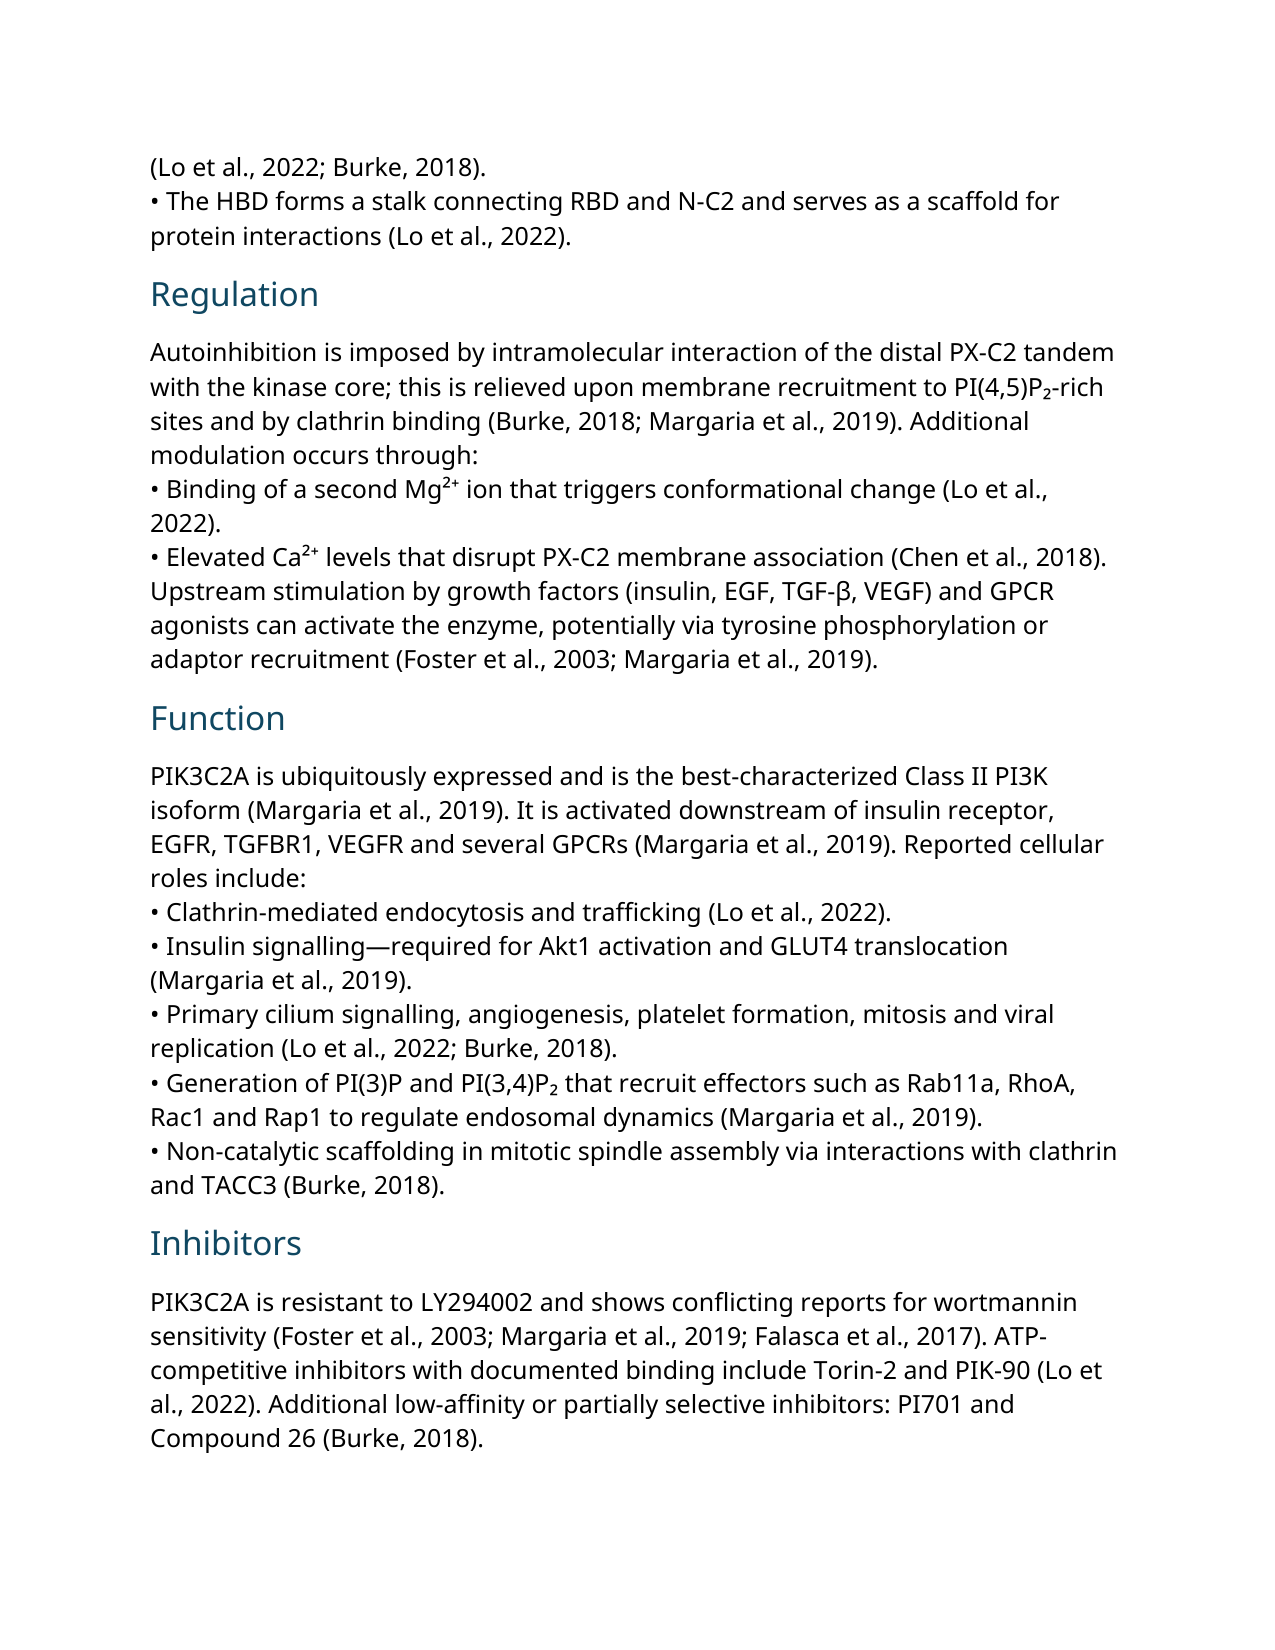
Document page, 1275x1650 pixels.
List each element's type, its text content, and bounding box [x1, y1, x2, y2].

subtitle Function [150, 694, 1125, 740]
text PIK3C2A is ubiquitously expressed and is the best-characterized Class II PI3K isoform (Margaria et al., 2019). It is activated downstream of insulin receptor, EGFR, TGFBR1, VEGFR and several GPCRs (Margaria et al., 2019). Reported cellular roles include: • Clathrin-mediated endocytosis and trafficking (Lo et al., 2022). • Insulin signalling—required for Akt1 activation and GLUT4 translocation (Margaria et al., 2019). • Primary cilium signalling, angiogenesis, platelet formation, mitosis and viral replication (Lo et al., 2022; Burke, 2018). • Generation of PI(3)P and PI(3,4)P₂ that recruit effectors such as Rab11a, RhoA, Rac1 and Rap1 to regulate endosomal dynamics (Margaria et al., 2019). • Non-catalytic scaffolding in mitotic spindle assembly via interactions with clathrin and TACC3 (Burke, 2018). [150, 759, 1125, 1201]
subtitle Inhibitors [150, 1220, 1125, 1266]
subtitle Regulation [150, 271, 1125, 316]
text PIK3C2A is resistant to LY294002 and shows conflicting reports for wortmannin sensitivity (Foster et al., 2003; Margaria et al., 2019; Falasca et al., 2017). ATP-competitive inhibitors with documented binding include Torin-2 and PIK-90 (Lo et al., 2022). Additional low-affinity or partially selective inhibitors: PI701 and Compound 26 (Burke, 2018). [150, 1284, 1125, 1455]
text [150, 150, 1125, 252]
text Autoinhibition is imposed by intramolecular interaction of the distal PX-C2 tandem with the kinase core; this is relieved upon membrane recruitment to PI(4,5)P₂-rich sites and by clathrin binding (Burke, 2018; Margaria et al., 2019). Additional modulation occurs through: • Binding of a second Mg²⁺ ion that triggers conformational change (Lo et al., 2022). • Elevated Ca²⁺ levels that disrupt PX-C2 membrane association (Chen et al., 2018). Upstream stimulation by growth factors (insulin, EGF, TGF-β, VEGF) and GPCR agonists can activate the enzyme, potentially via tyrosine phosphorylation or adaptor recruitment (Foster et al., 2003; Margaria et al., 2019). [150, 335, 1125, 676]
